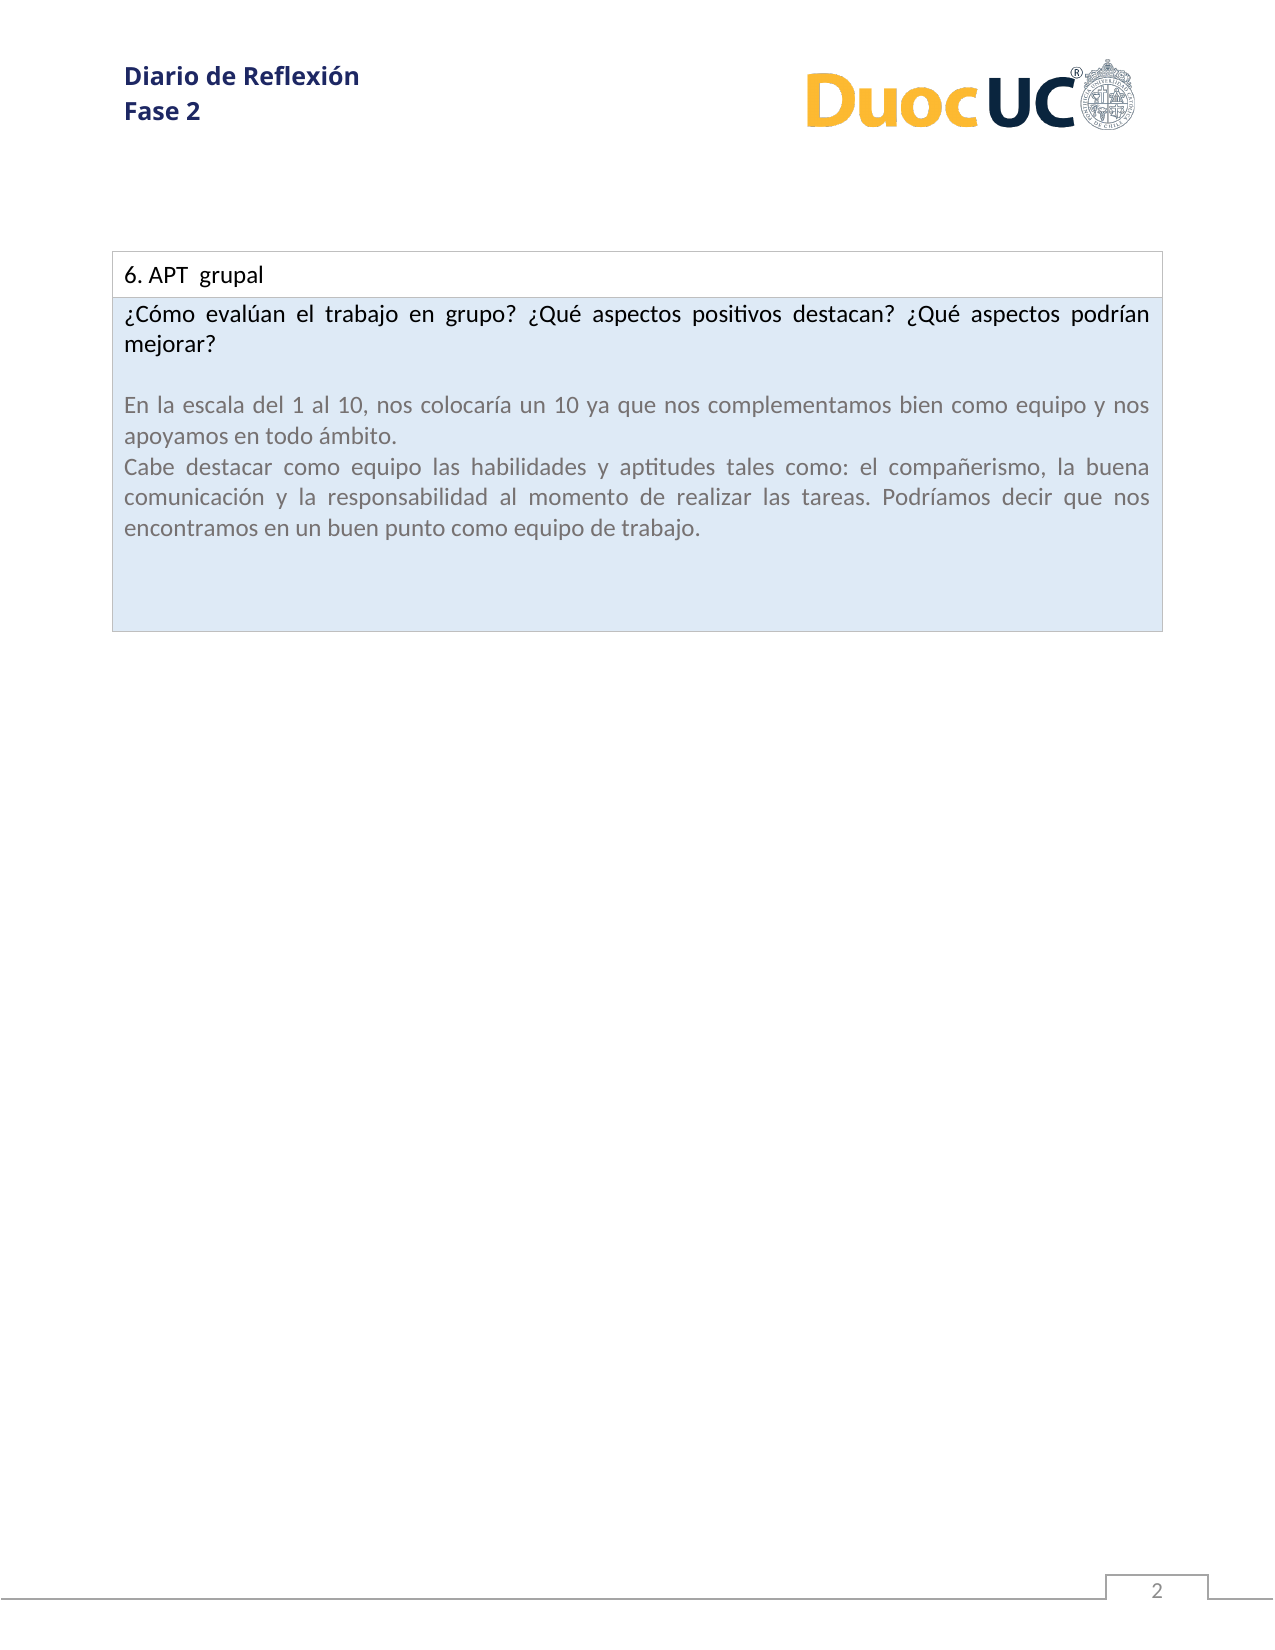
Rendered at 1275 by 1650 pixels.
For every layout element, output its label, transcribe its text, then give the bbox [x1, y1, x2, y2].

picture [807, 59, 1135, 130]
table_cell ¿Cómo evalúan el trabajo en grupo? ¿Qué aspectos positivos destacan? ¿Qué aspectos podrían mejorar? En la escala del 1 al 10, nos colocaría un 10 ya que nos complementamos bien como equipo y nos apoyamos en todo ámbito. Cabe destacar como equipo las habilidades y aptitudes tales como: el compañerismo, la buena comunicación y la responsabilidad al momento de realizar las tareas. Podríamos decir que nos encontramos en un buen punto como equipo de trabajo. [113, 298, 1162, 631]
table_header 6. APT grupal [113, 252, 1162, 297]
